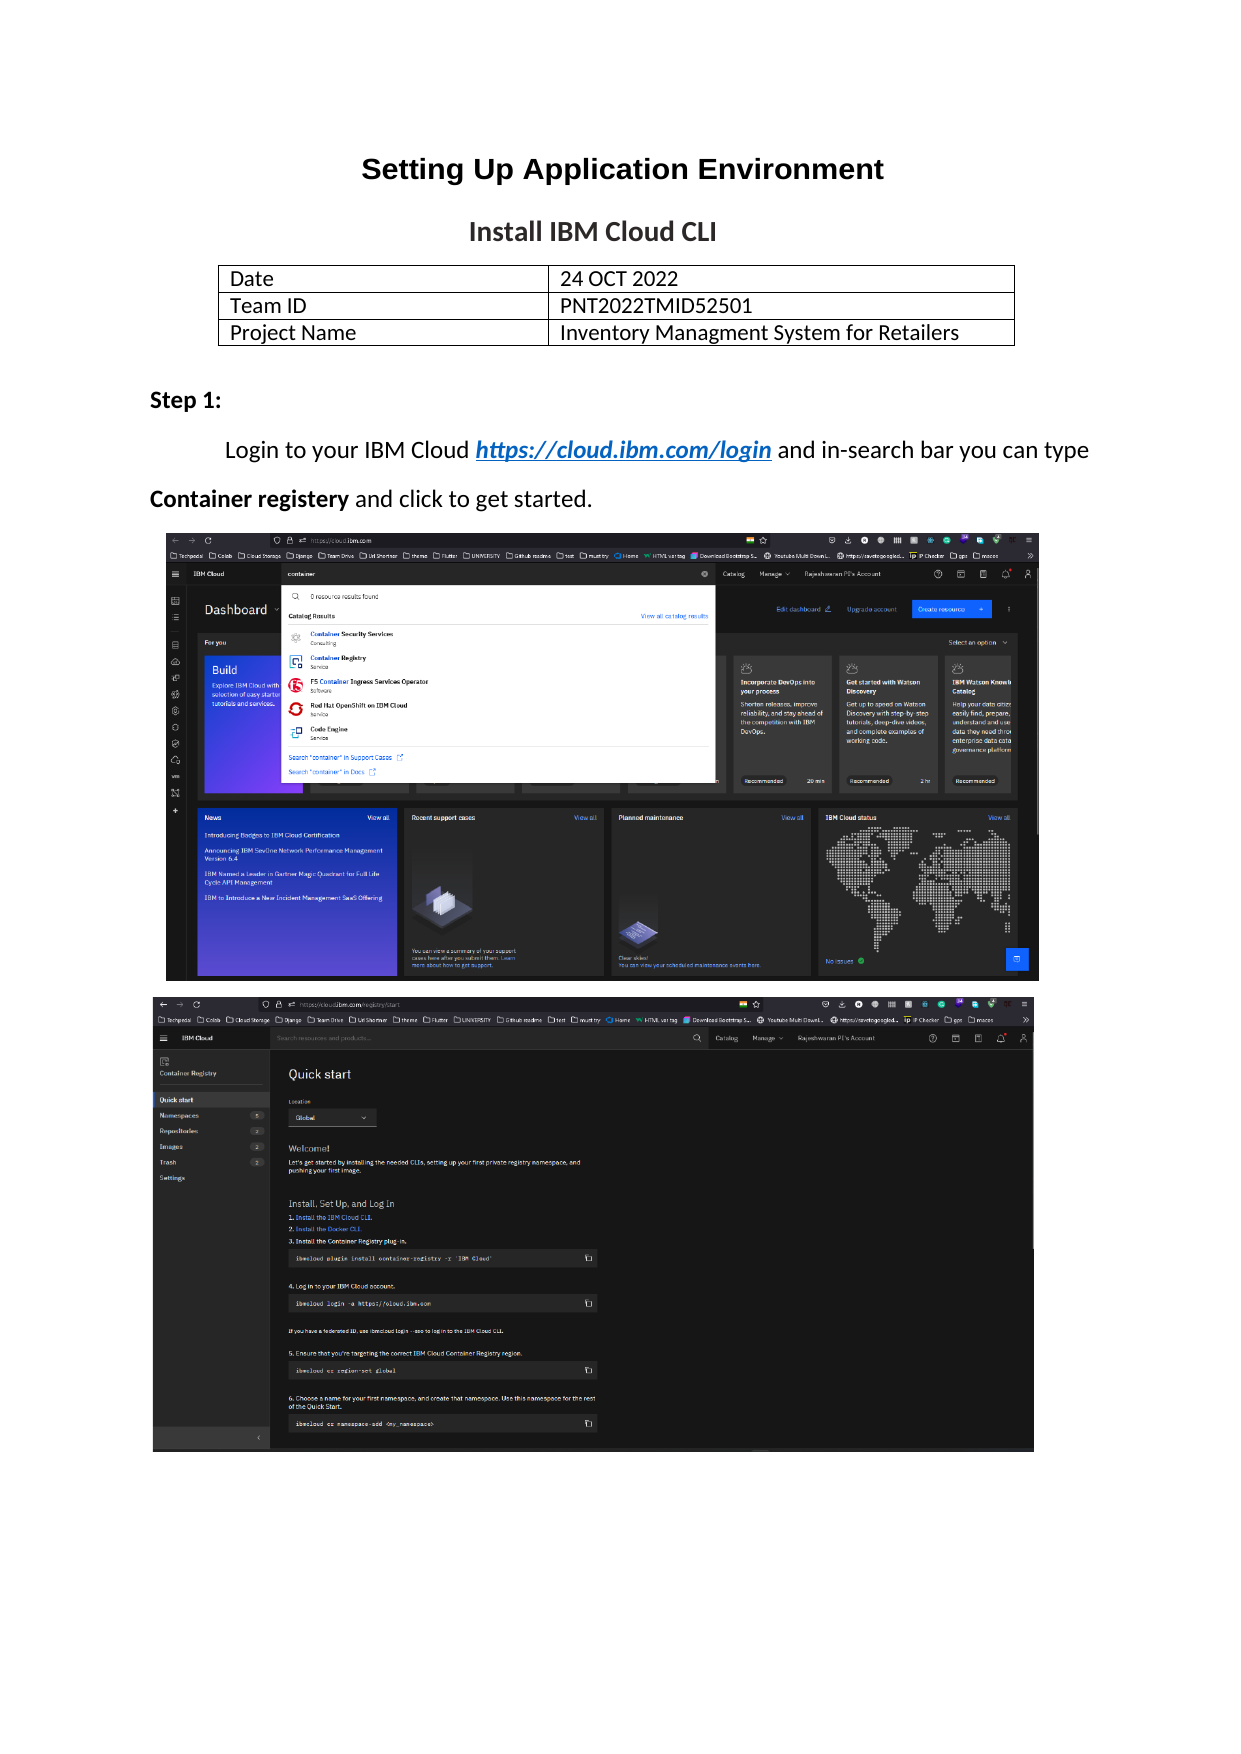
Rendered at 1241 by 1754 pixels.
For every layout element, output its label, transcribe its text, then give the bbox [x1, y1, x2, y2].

table_header Date [219, 266, 548, 292]
table_cell Team ID [219, 293, 548, 318]
picture [166, 533, 1039, 981]
table_cell Inventory Managment System for Retailers [549, 320, 1014, 345]
text Install IBM Cloud CLI [299, 213, 887, 248]
table_cell Project Name [219, 320, 548, 345]
picture [152, 997, 1034, 1452]
subtitle Step 1: [150, 384, 1103, 415]
subtitle Setting Up Application Environment [359, 152, 887, 186]
table_cell PNT2022TMID52501 [549, 293, 1014, 318]
table_header 24 OCT 2022 [549, 266, 1014, 292]
text Container registery and click to get started. [150, 483, 1103, 514]
text Login to your IBM Cloud https://cloud.ibm.com/login and in-search bar you can type [225, 434, 1103, 464]
